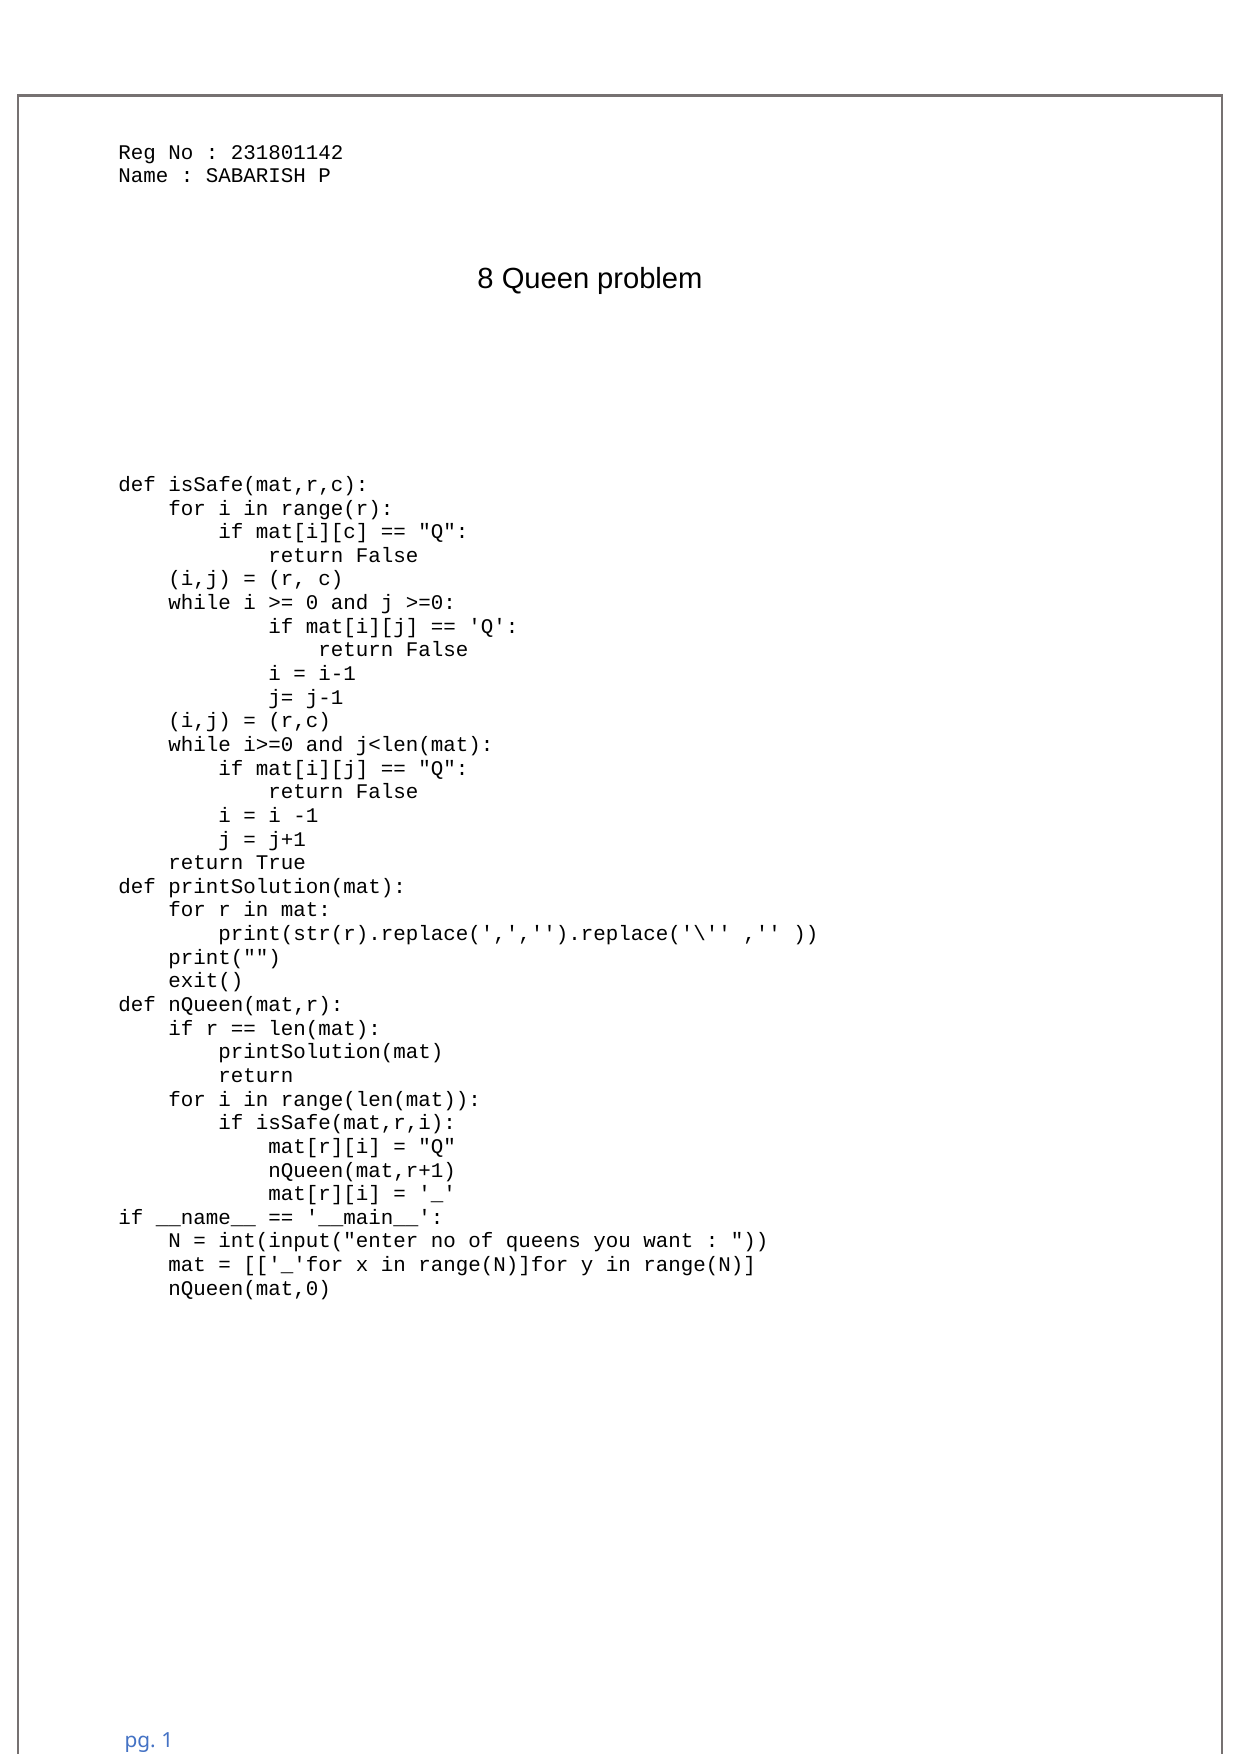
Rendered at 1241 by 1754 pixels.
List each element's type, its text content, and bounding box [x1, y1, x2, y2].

text N = int(input("enter no of queens you want : ")) [118, 1231, 1122, 1254]
text mat = [['_'for x in range(N)]for y in range(N)] [118, 1254, 1122, 1278]
text def printSolution(mat): [118, 876, 1122, 899]
text if isSafe(mat,r,i): [118, 1112, 1122, 1136]
text return False [118, 639, 1122, 663]
text return False [118, 545, 1122, 568]
text return False [118, 781, 1122, 805]
text return [118, 1065, 1122, 1089]
text exit() [118, 970, 1122, 994]
text mat[r][i] = "Q" [118, 1136, 1122, 1159]
text mat[r][i] = '_' [118, 1183, 1122, 1207]
text i = i-1 [118, 663, 1122, 687]
text nQueen(mat,r+1) [118, 1159, 1122, 1183]
text for i in range(r): [118, 497, 1122, 521]
text nQueen(mat,0) [118, 1278, 1122, 1301]
text (i,j) = (r, c) [118, 568, 1122, 592]
text print(str(r).replace(',','').replace('\'' ,'' )) [118, 923, 1122, 947]
text def nQueen(mat,r): [118, 994, 1122, 1018]
text for r in mat: [118, 899, 1122, 923]
text Reg No : 231801142 [118, 142, 1122, 165]
text j = j+1 [118, 828, 1122, 852]
text print("") [118, 947, 1122, 970]
text if mat[i][c] == "Q": [118, 521, 1122, 545]
text if r == len(mat): [118, 1018, 1122, 1041]
text (i,j) = (r,c) [118, 710, 1122, 734]
text i = i -1 [118, 805, 1122, 828]
text if mat[i][j] == 'Q': [118, 616, 1122, 639]
text while i >= 0 and j >=0: [118, 592, 1122, 616]
text return True [118, 852, 1122, 876]
text printSolution(mat) [118, 1041, 1122, 1065]
text if mat[i][j] == "Q": [118, 758, 1122, 781]
text Name : SABARISH P [118, 165, 1122, 189]
text for i in range(len(mat)): [118, 1089, 1122, 1112]
text j= j-1 [118, 687, 1122, 710]
subtitle 8 Queen problem [118, 261, 1122, 295]
text if __name__ == '__main__': [118, 1207, 1122, 1231]
text while i>=0 and j<len(mat): [118, 734, 1122, 758]
text def isSafe(mat,r,c): [118, 474, 1122, 497]
